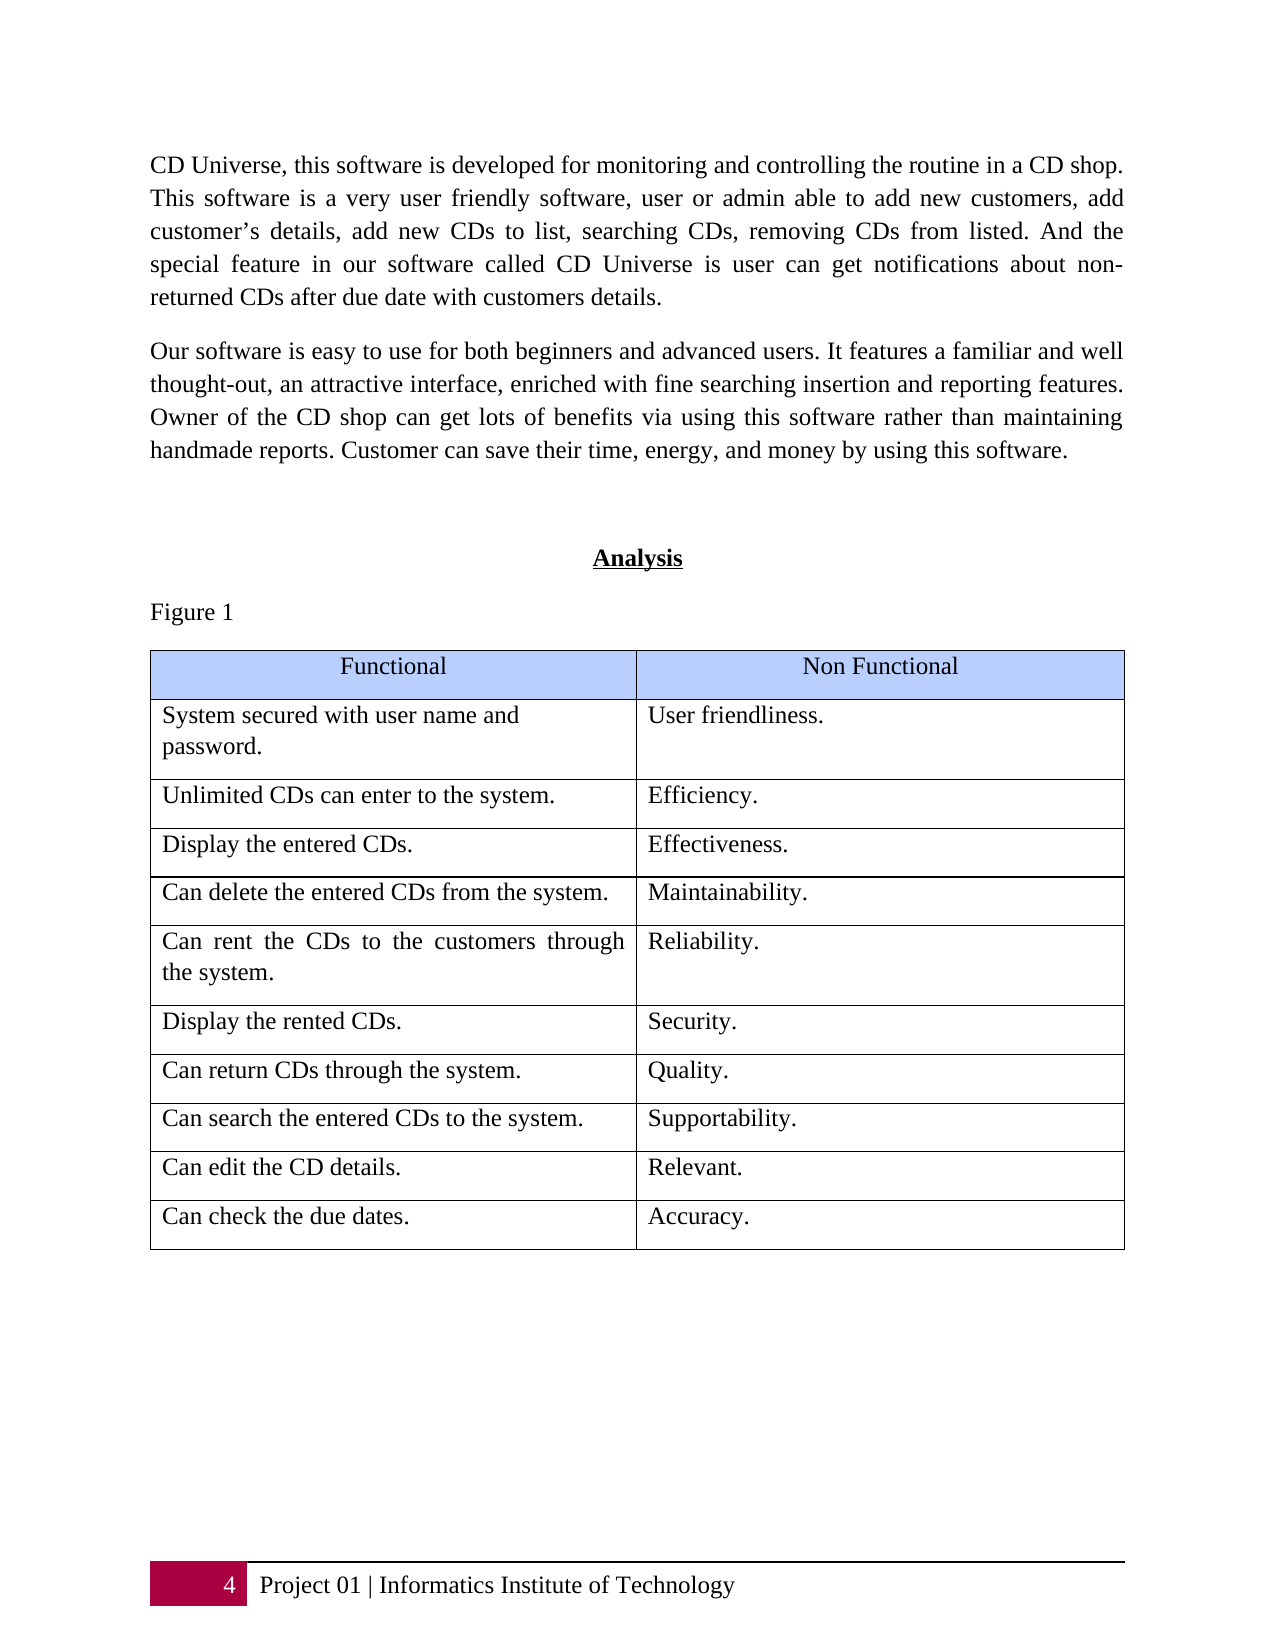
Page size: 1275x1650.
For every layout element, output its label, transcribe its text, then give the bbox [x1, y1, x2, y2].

table_cell Effectiveness. [637, 829, 1124, 876]
table_cell Accuracy. [637, 1201, 1124, 1249]
table_cell Can return CDs through the system. [151, 1055, 636, 1102]
table_cell Security. [637, 1006, 1124, 1054]
table_cell Can search the entered CDs to the system. [151, 1104, 636, 1151]
table_cell Display the rented CDs. [151, 1006, 636, 1054]
text Figure 1 [150, 597, 1125, 625]
table_cell Can edit the CD details. [151, 1152, 636, 1200]
table_cell Can delete the entered CDs from the system. [151, 878, 636, 925]
table_cell Relevant. [637, 1152, 1124, 1200]
table_cell Efficiency. [637, 780, 1124, 828]
table_cell Reliability. [637, 926, 1124, 1005]
table_header Non Functional [637, 651, 1124, 699]
table_cell System secured with user name and password. [151, 700, 636, 779]
table_cell Can check the due dates. [151, 1201, 636, 1249]
table_cell User friendliness. [637, 700, 1124, 779]
text Our software is easy to use for both beginners and advanced users. It features a familiar and well thought-out, an attractive interface, enriched with fine searching insertion and reporting features. Owner of the CD shop can get lots of benefits via using this software rather than maintaining handmade reports. Customer can save their time, energy, and money by using this software. [150, 336, 1125, 464]
table_cell Can rent the CDs to the customers through the system. [151, 926, 636, 1005]
table_cell Unlimited CDs can enter to the system. [151, 780, 636, 828]
table_cell Supportability. [637, 1104, 1124, 1151]
table_cell Display the entered CDs. [151, 829, 636, 876]
text Analysis [150, 543, 1125, 571]
table_header Functional [151, 651, 636, 699]
table_cell Quality. [637, 1055, 1124, 1102]
table_cell Maintainability. [637, 878, 1124, 925]
text CD Universe, this software is developed for monitoring and controlling the routine in a CD shop. This software is a very user friendly software, user or admin able to add new customers, add customer’s details, add new CDs to list, searching CDs, removing CDs from listed. And the special feature in our software called CD Universe is user can get notifications about non-returned CDs after due date with customers details. [150, 150, 1125, 311]
